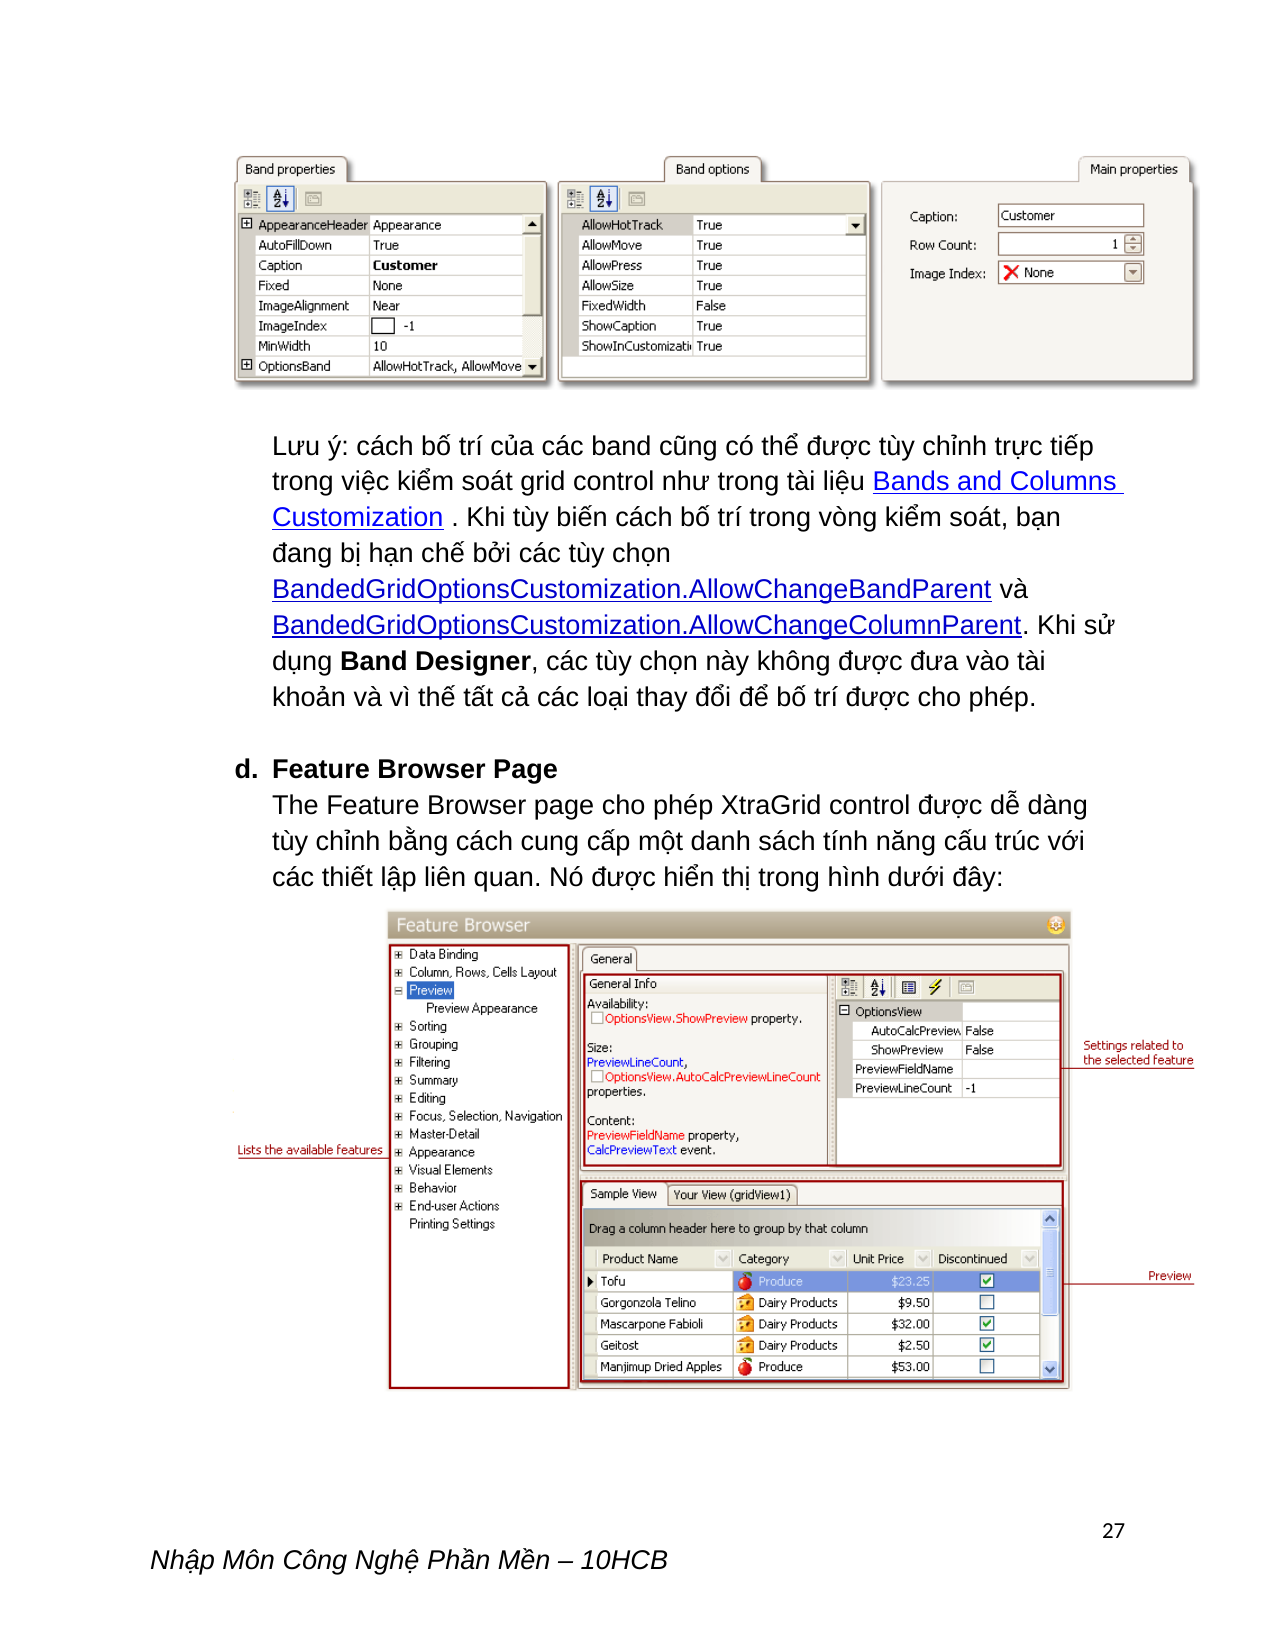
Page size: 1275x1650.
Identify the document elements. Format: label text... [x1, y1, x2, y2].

list Lưu ý: cách bố trí của các band cũng có thể được tùy chỉnh trực tiếp trong việc kiểm soát grid control như trong tài liệu Bands and Columns Customization . Khi tùy biến cách bố trí trong vòng kiểm soát, bạn đang bị hạn chế bởi các tùy chọn BandedGridOptionsCustomization.AllowChangeBandParent và BandedGridOptionsCustomization.AllowChangeColumnParent. Khi sử dụng Band Designer, các tùy chọn này không được đưa vào tài khoản và vì thế tất cả các loại thay đổi để bố trí được cho phép. [272, 429, 1125, 712]
picture [225, 896, 1200, 1397]
list The Feature Browser page cho phép XtraGrid control được dễ dàng tùy chỉnh bằng cách cung cấp một danh sách tính năng cấu trúc với các thiết lập liên quan. Nó được hiển thị trong hình dưới đây: [272, 789, 1125, 892]
list Feature Browser Page [234, 753, 1125, 784]
picture [225, 150, 1200, 390]
